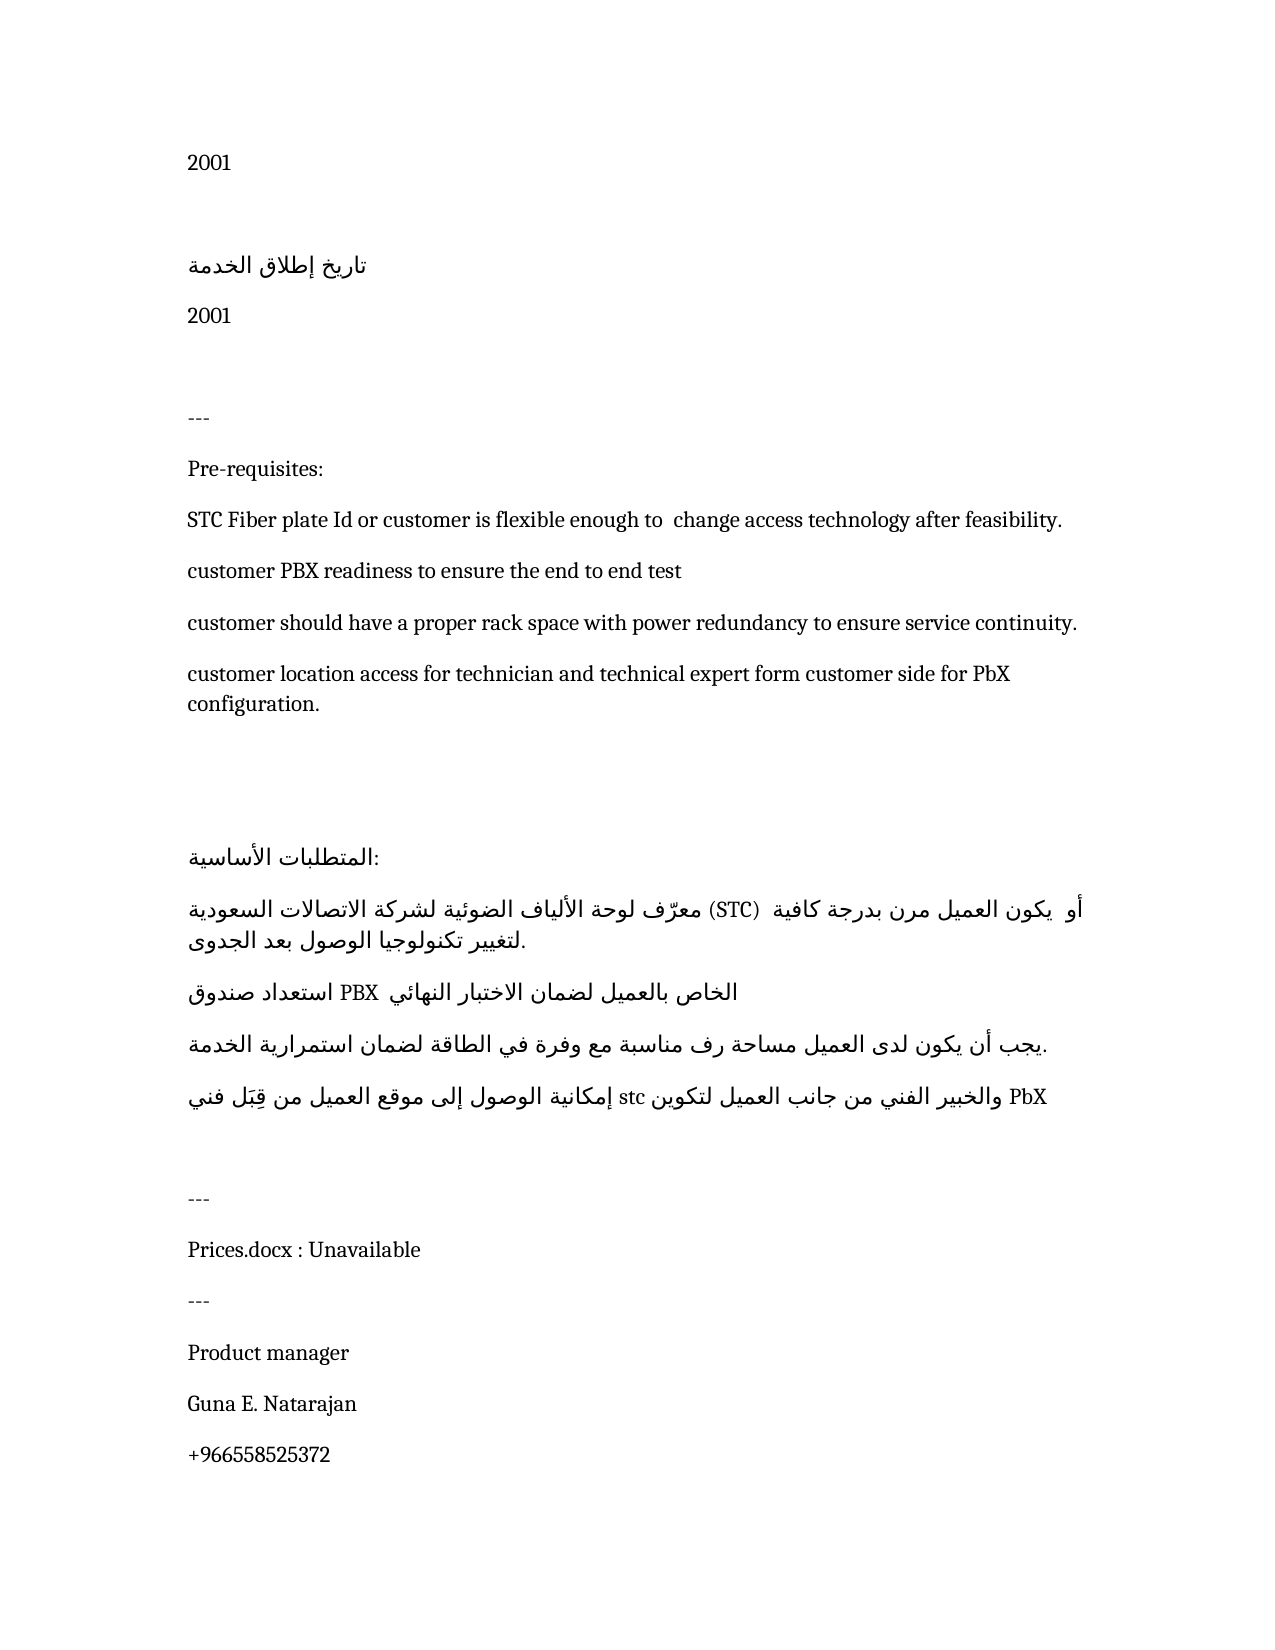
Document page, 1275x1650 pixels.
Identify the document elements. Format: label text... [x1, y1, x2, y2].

text customer should have a proper rack space with power redundancy to ensure service continuity. [187, 609, 1087, 636]
text 2001 [187, 150, 1087, 176]
text استعداد صندوق PBX الخاص بالعميل لضمان الاختبار النهائي [187, 979, 1087, 1006]
text إمكانية الوصول إلى موقع العميل من قِبَل فني stc والخبير الفني من جانب العميل لتكوين PbX [187, 1083, 1087, 1110]
text --- [187, 1186, 1087, 1213]
text تاريخ إطلاق الخدمة [187, 252, 1087, 278]
text ​​customer location access for technician and technical expert form customer side for PbX configuration. [187, 660, 1087, 717]
text --- [187, 1288, 1087, 1315]
text معرّف لوحة الألياف الضوئية لشركة الاتصالات السعودية (STC) أو يكون العميل مرن بدرجة كافية لتغيير تكنولوجيا الوصول بعد الجدوى. [187, 896, 1087, 954]
text 2001 [187, 303, 1087, 329]
text Product manager [187, 1339, 1087, 1366]
text المتطلبات الأساسية: [187, 844, 1087, 871]
text Pre-requisites: [187, 456, 1087, 483]
text --- [187, 405, 1087, 432]
text Prices.docx : Unavailable [187, 1237, 1087, 1264]
text STC Fiber plate Id or customer is flexible enough to change access technology after feasibility. [187, 507, 1087, 534]
text يجب أن يكون لدى العميل مساحة رف مناسبة مع وفرة في الطاقة لضمان استمرارية الخدمة. [187, 1031, 1087, 1058]
text customer PBX readiness to ensure the end to end test [187, 558, 1087, 585]
text +966558525372 [187, 1441, 1087, 1468]
text Guna E. Natarajan [187, 1390, 1087, 1417]
